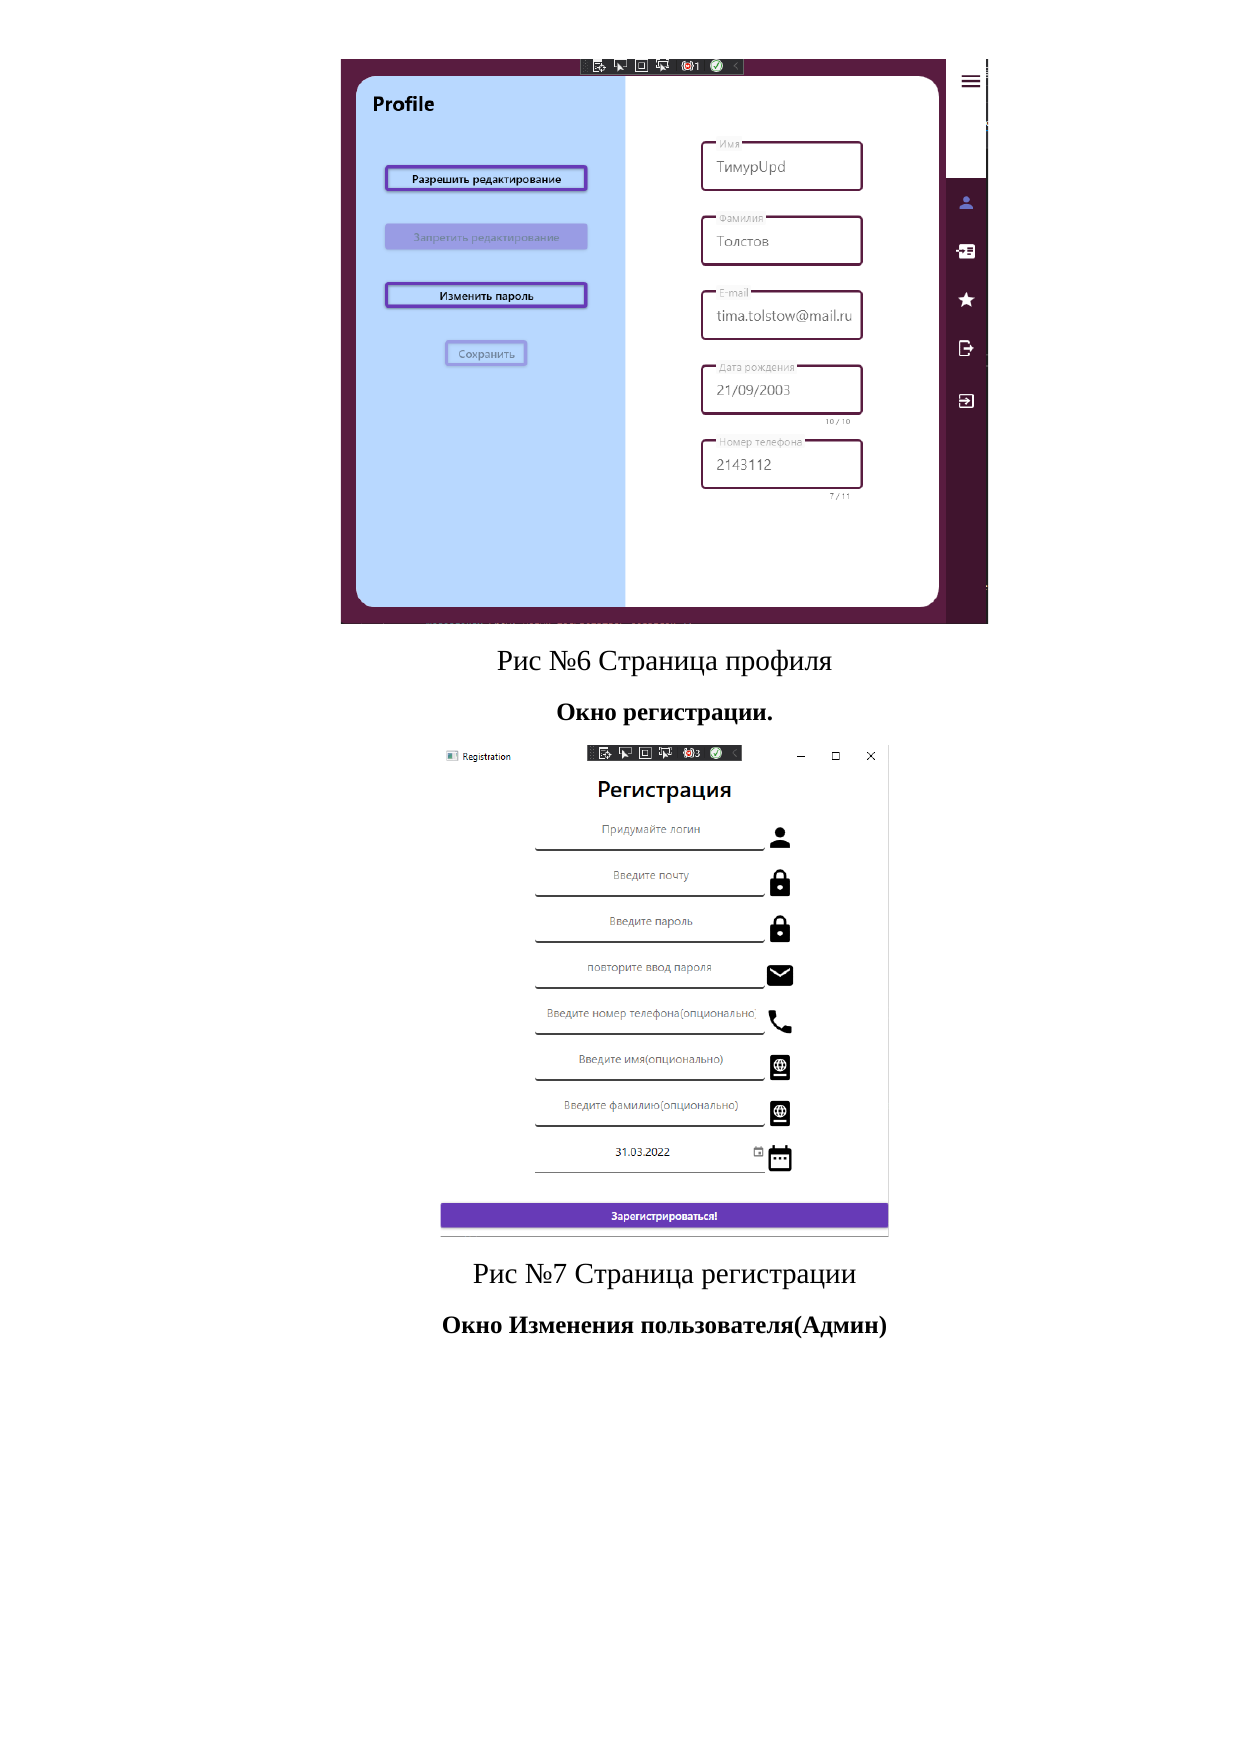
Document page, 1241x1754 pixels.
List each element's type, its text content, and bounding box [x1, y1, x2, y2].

picture [340, 59, 989, 624]
text Рис №7 Страница регистрации [177, 1256, 1152, 1289]
picture [440, 745, 889, 1237]
text Окно Изменения пользователя(Админ) [177, 1310, 1152, 1339]
text Окно регистрации. [177, 697, 1152, 726]
text Рис №6 Страница профиля [177, 643, 1152, 676]
